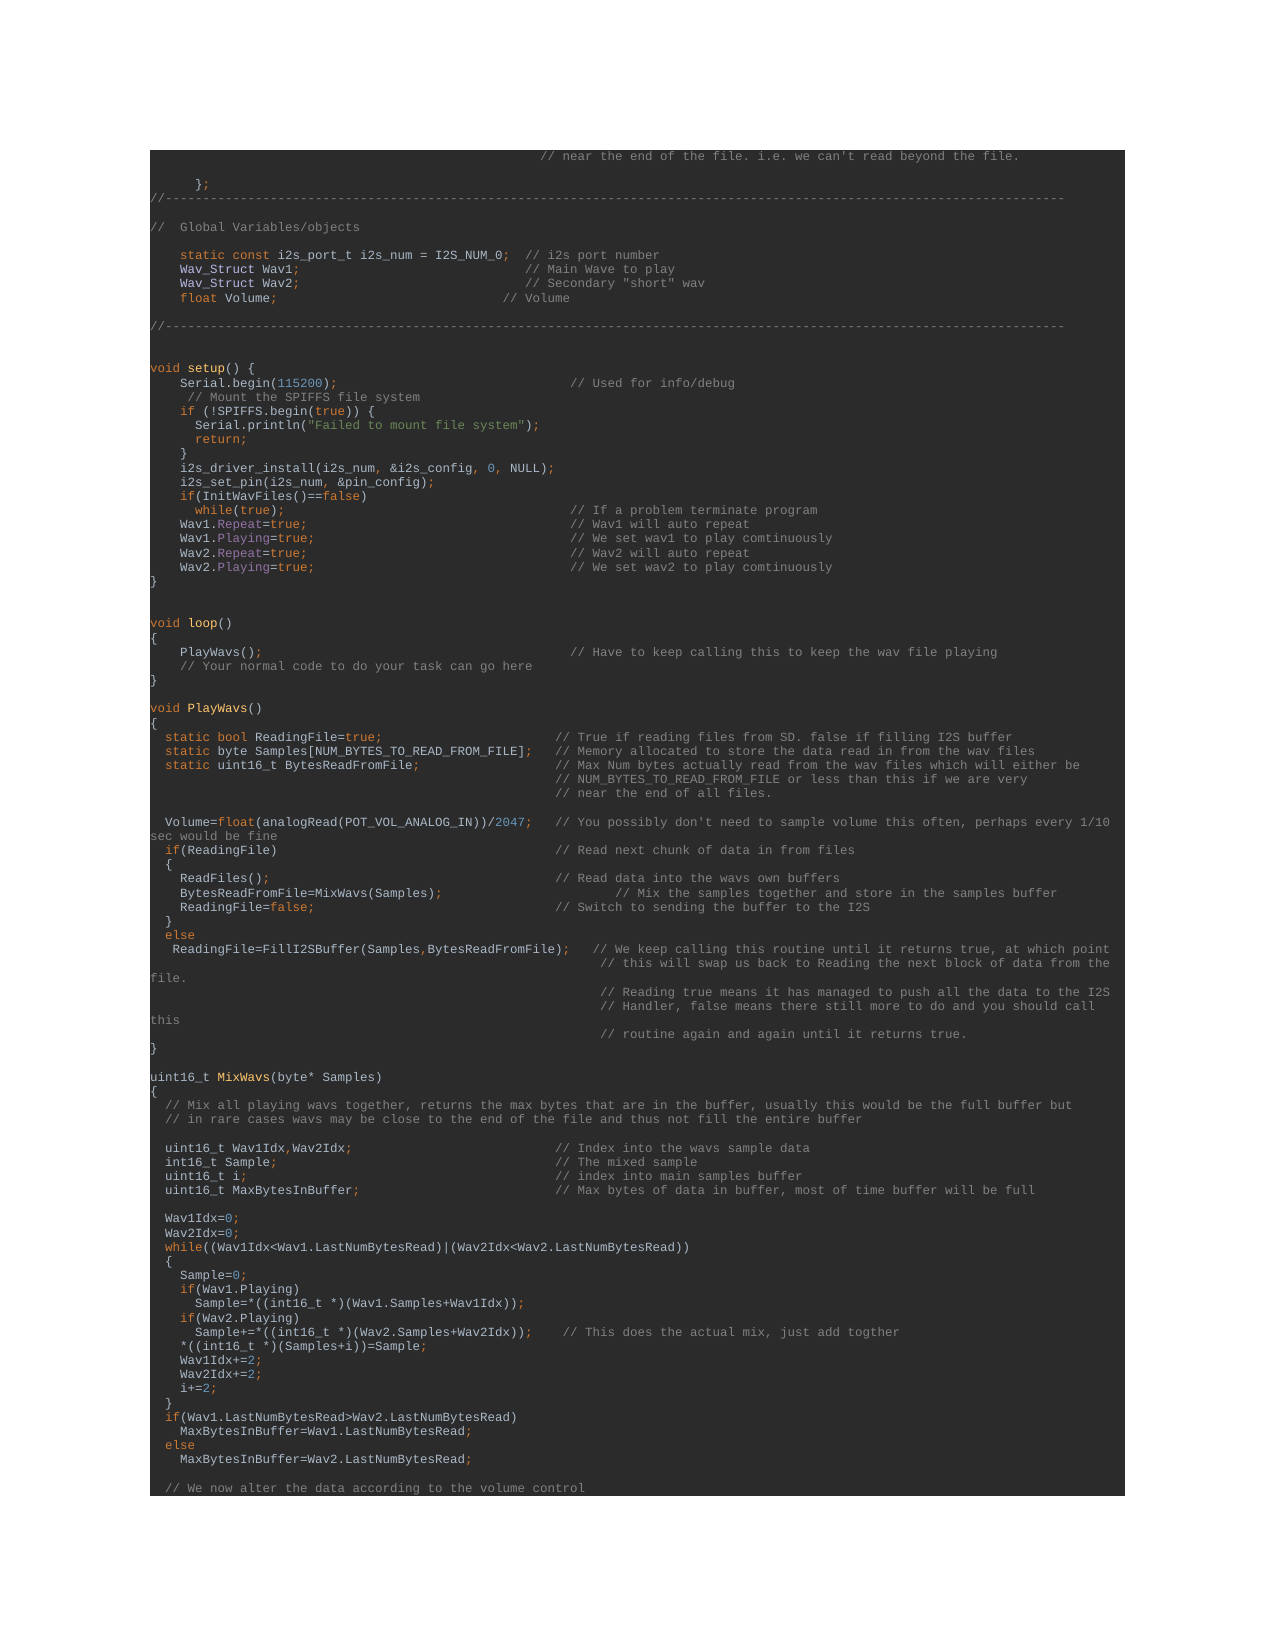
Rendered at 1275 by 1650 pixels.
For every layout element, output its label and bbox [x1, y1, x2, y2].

text [150, 1297, 1125, 1496]
text [150, 150, 1125, 1297]
